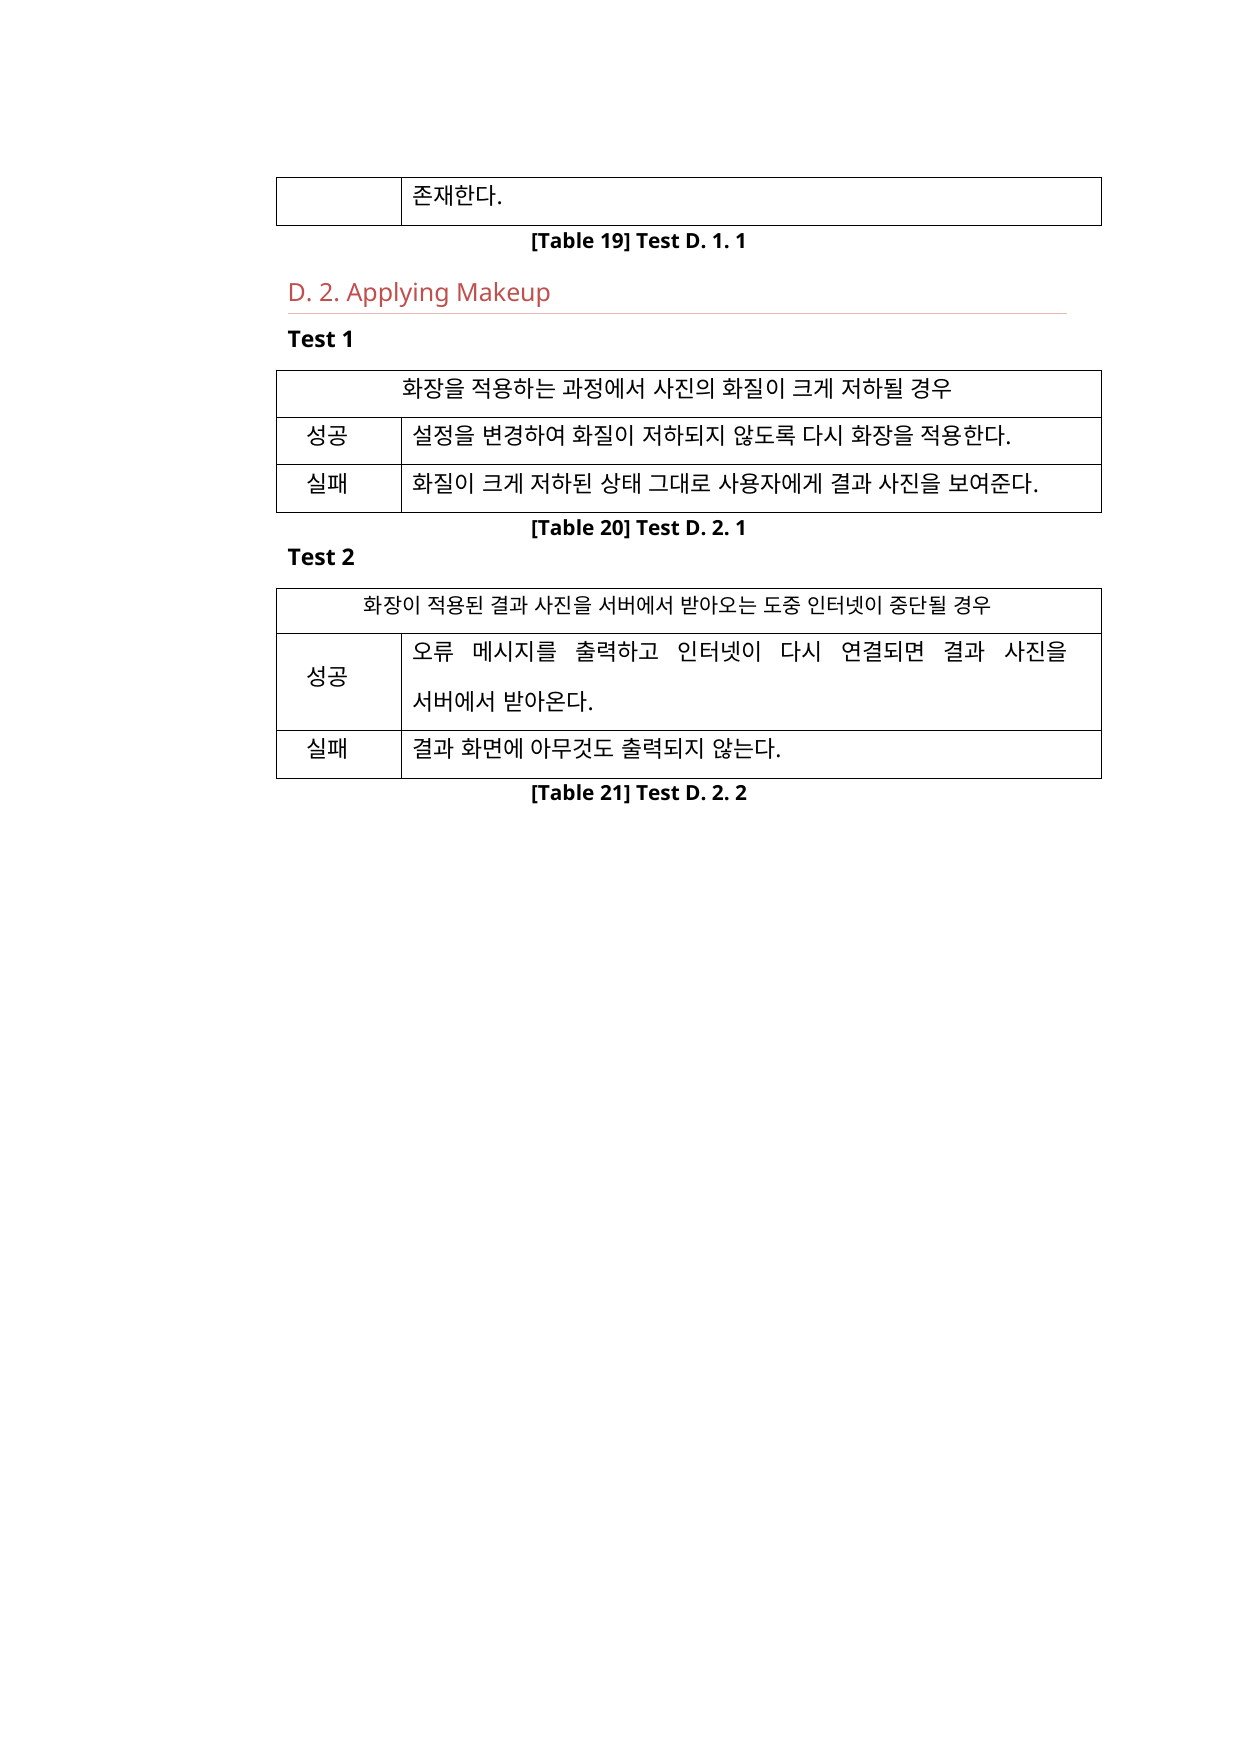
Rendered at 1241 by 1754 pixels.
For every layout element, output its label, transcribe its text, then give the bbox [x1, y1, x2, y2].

subtitle D. 2. Applying Makeup [287, 275, 1067, 314]
table_cell 오류 메시지를 출력하고 인터넷이 다시 연결되면 결과 사진을 서버에서 받아온다. [402, 634, 1101, 730]
text [Table 20] Test D. 2. 1 [150, 513, 1090, 541]
table_cell 화질이 크게 저하된 상태 그대로 사용자에게 결과 사진을 보여준다. [402, 465, 1101, 512]
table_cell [402, 178, 1101, 225]
table_cell 성공 [277, 634, 401, 730]
table_header 화장이 적용된 결과 사진을 서버에서 받아오는 도중 인터넷이 중단될 경우 [277, 589, 1101, 633]
text Test 2 [287, 541, 1067, 573]
text [Table 21] Test D. 2. 2 [150, 778, 1090, 807]
text [Table 19] Test D. 1. 1 [150, 226, 1090, 254]
table_cell 설정을 변경하여 화질이 저하되지 않도록 다시 화장을 적용한다. [402, 418, 1101, 464]
table_cell 실패 [277, 178, 401, 225]
table_header 화장을 적용하는 과정에서 사진의 화질이 크게 저하될 경우 [277, 371, 1101, 417]
table_cell 성공 [277, 418, 401, 464]
table_cell 결과 화면에 아무것도 출력되지 않는다. [402, 731, 1101, 777]
table_cell 실패 [277, 731, 401, 777]
table_cell 실패 [277, 465, 401, 512]
text Test 1 [287, 323, 1067, 354]
